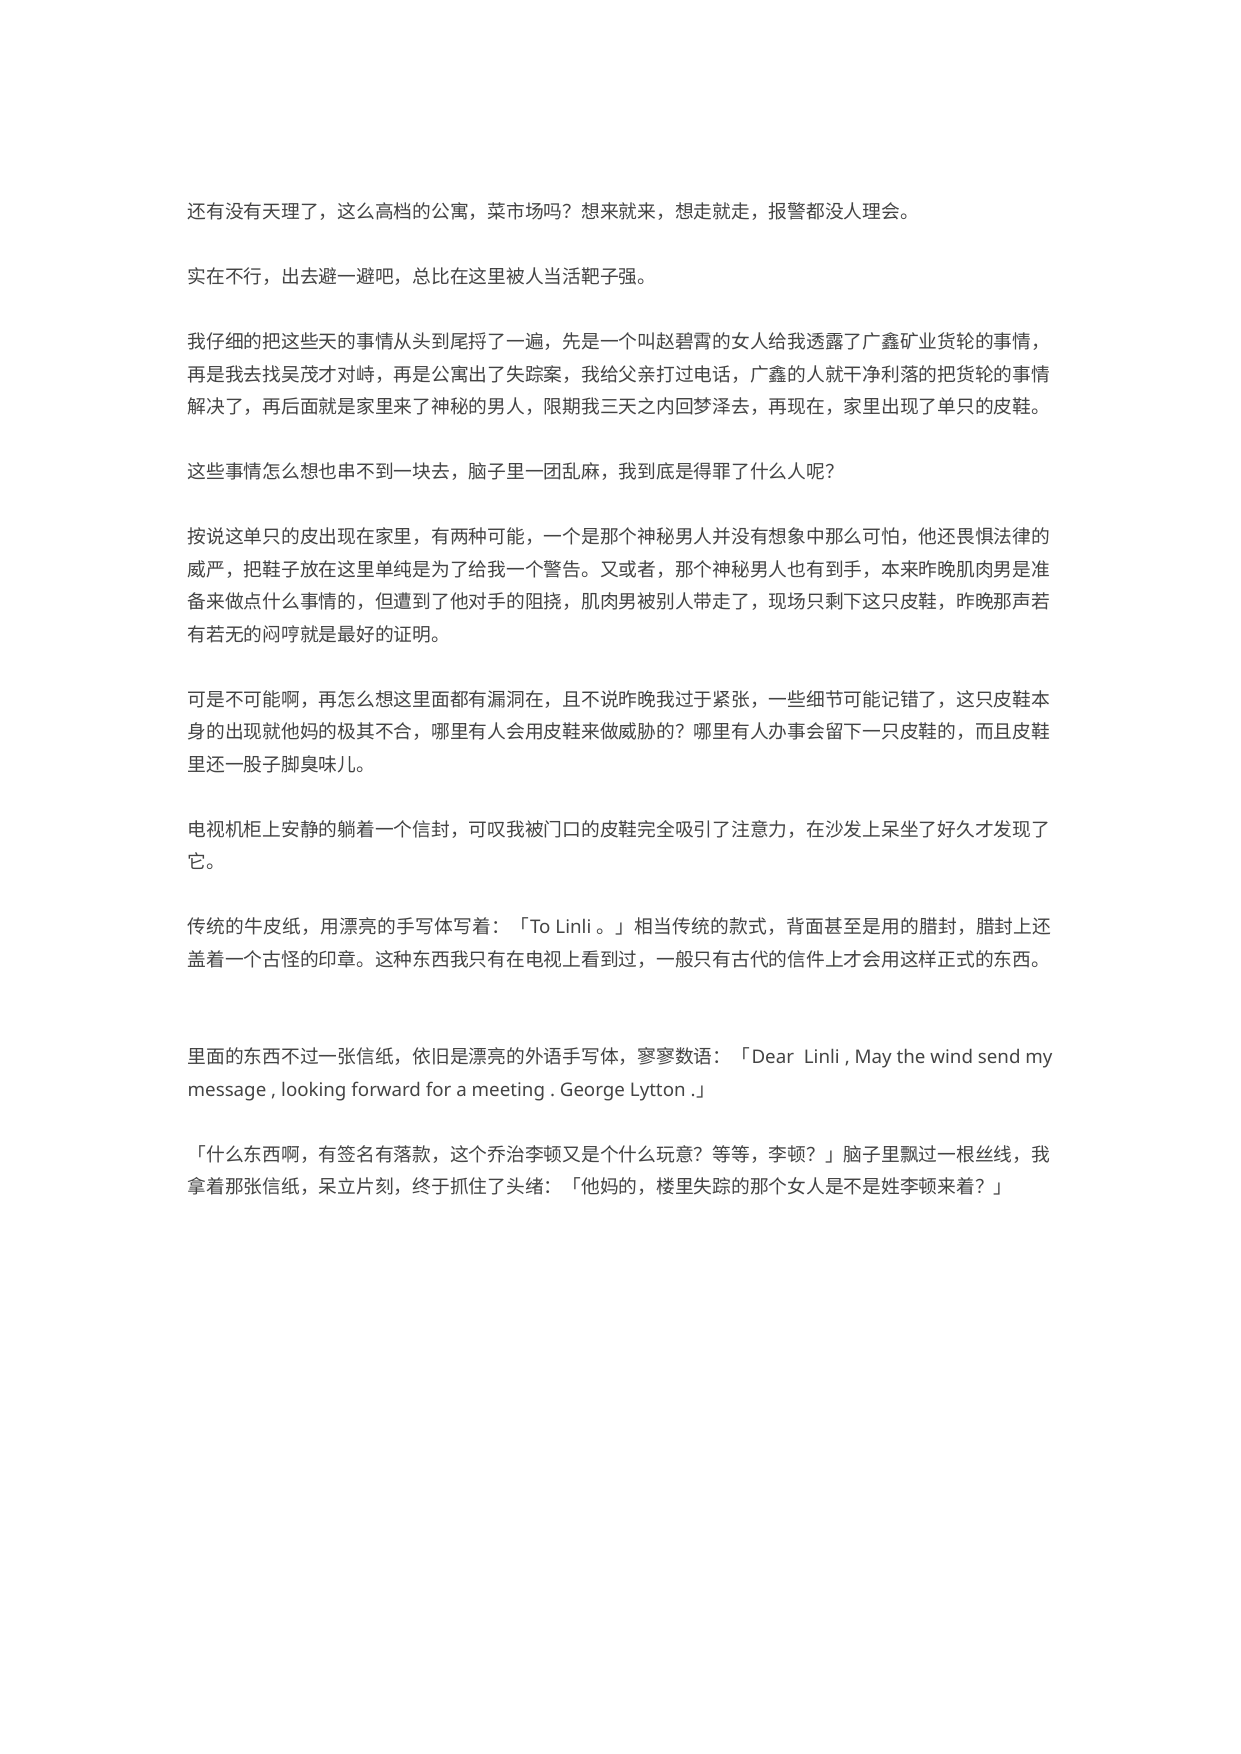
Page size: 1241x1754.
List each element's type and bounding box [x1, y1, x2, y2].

text [187, 162, 1053, 1234]
